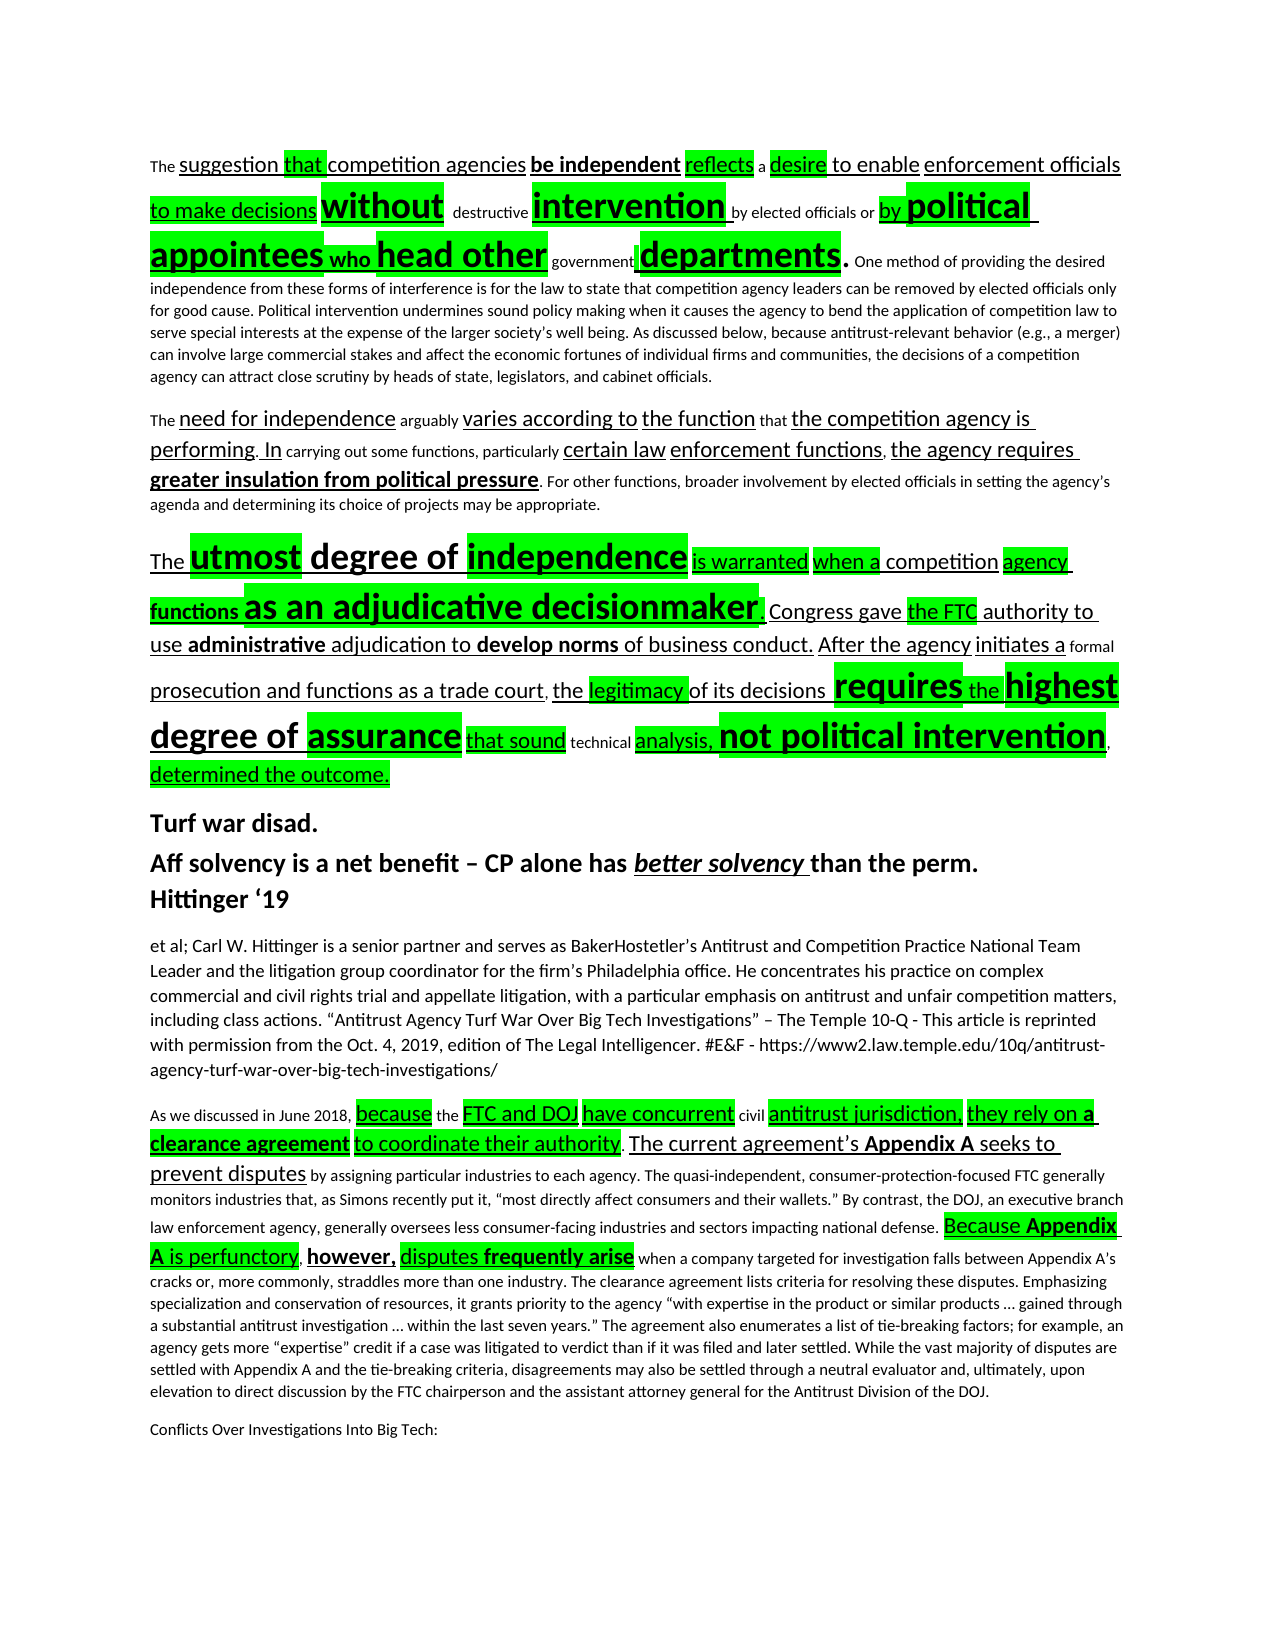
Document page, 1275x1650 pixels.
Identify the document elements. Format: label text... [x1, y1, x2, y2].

text et al; Carl W. Hittinger is a senior partner and serves as BakerHostetler’s Antitrust and Competition Practice National Team Leader and the litigation group coordinator for the firm’s Philadelphia office. He concentrates his practice on complex commercial and civil rights trial and appellate litigation, with a particular emphasis on antitrust and unfair competition matters, including class actions. “Antitrust Agency Turf War Over Big Tech Investigations” – The Temple 10-Q - This article is reprinted with permission from the Oct. 4, 2019, edition of The Legal Intelligencer. #E&F - https://www2.law.temple.edu/10q/antitrust-agency-turf-war-over-big-tech-investigations/ [150, 934, 1125, 1081]
text Hittinger ‘19 [150, 882, 1125, 915]
text As we discussed in June 2018, because the FTC and DOJ have concurrent civil antitrust jurisdiction, they rely on a clearance agreement to coordinate their authority. The current agreement’s Appendix A seeks to prevent disputes by assigning particular industries to each agency. The quasi-independent, consumer-protection-focused FTC generally monitors industries that, as Simons recently put it, “most directly affect consumers and their wallets.” By contrast, the DOJ, an executive branch law enforcement agency, generally oversees less consumer-facing industries and sectors impacting national defense. Because Appendix A is perfunctory, however, disputes frequently arise when a company targeted for investigation falls between Appendix A’s cracks or, more commonly, straddles more than one industry. The clearance agreement lists criteria for resolving these disputes. Emphasizing specialization and conservation of resources, it grants priority to the agency “with expertise in the product or similar products … gained through a substantial antitrust investigation … within the last seven years.” The agreement also enumerates a list of tie-breaking factors; for example, an agency gets more “expertise” credit if a case was litigated to verdict than if it was filed and later settled. While the vast majority of disputes are settled with Appendix A and the tie-breaking criteria, disagreements may also be settled through a neutral evaluator and, ultimately, upon elevation to direct discussion by the FTC chairperson and the assistant attorney general for the Antitrust Division of the DOJ. [150, 1099, 1125, 1401]
subtitle Aff solvency is a net benefit – CP alone has better solvency than the perm. [150, 846, 1125, 879]
subtitle Turf war disad. [150, 807, 1125, 840]
text The need for independence arguably varies according to the function that the competition agency is performing. In carrying out some functions, particularly certain law enforcement functions, the agency requires greater insulation from political pressure. For other functions, broader involvement by elected officials in setting the agency’s agenda and determining its choice of projects may be appropriate. [150, 404, 1125, 515]
text The utmost degree of independence is warranted when a competition agency functions as an adjudicative decisionmaker. Congress gave the FTC authority to use administrative adjudication to develop norms of business conduct. After the agency initiates a formal prosecution and functions as a trade court, the legitimacy of its decisions requires the highest degree of assurance that sound technical analysis, not political intervention, determined the outcome. [150, 533, 1125, 788]
text Conflicts Over Investigations Into Big Tech: [150, 1419, 1125, 1440]
text The suggestion that competition agencies be independent reflects a desire to enable enforcement officials to make decisions without destructive intervention by elected officials or by political appointees who head other government departments. One method of providing the desired independence from these forms of interference is for the law to state that competition agency leaders can be removed by elected officials only for good cause. Political intervention undermines sound policy making when it causes the agency to bend the application of competition law to serve special interests at the expense of the larger society’s well being. As discussed below, because antitrust-relevant behavior (e.g., a merger) can involve large commercial stakes and affect the economic fortunes of individual firms and communities, the decisions of a competition agency can attract close scrutiny by heads of state, legislators, and cabinet officials. [150, 150, 1125, 386]
